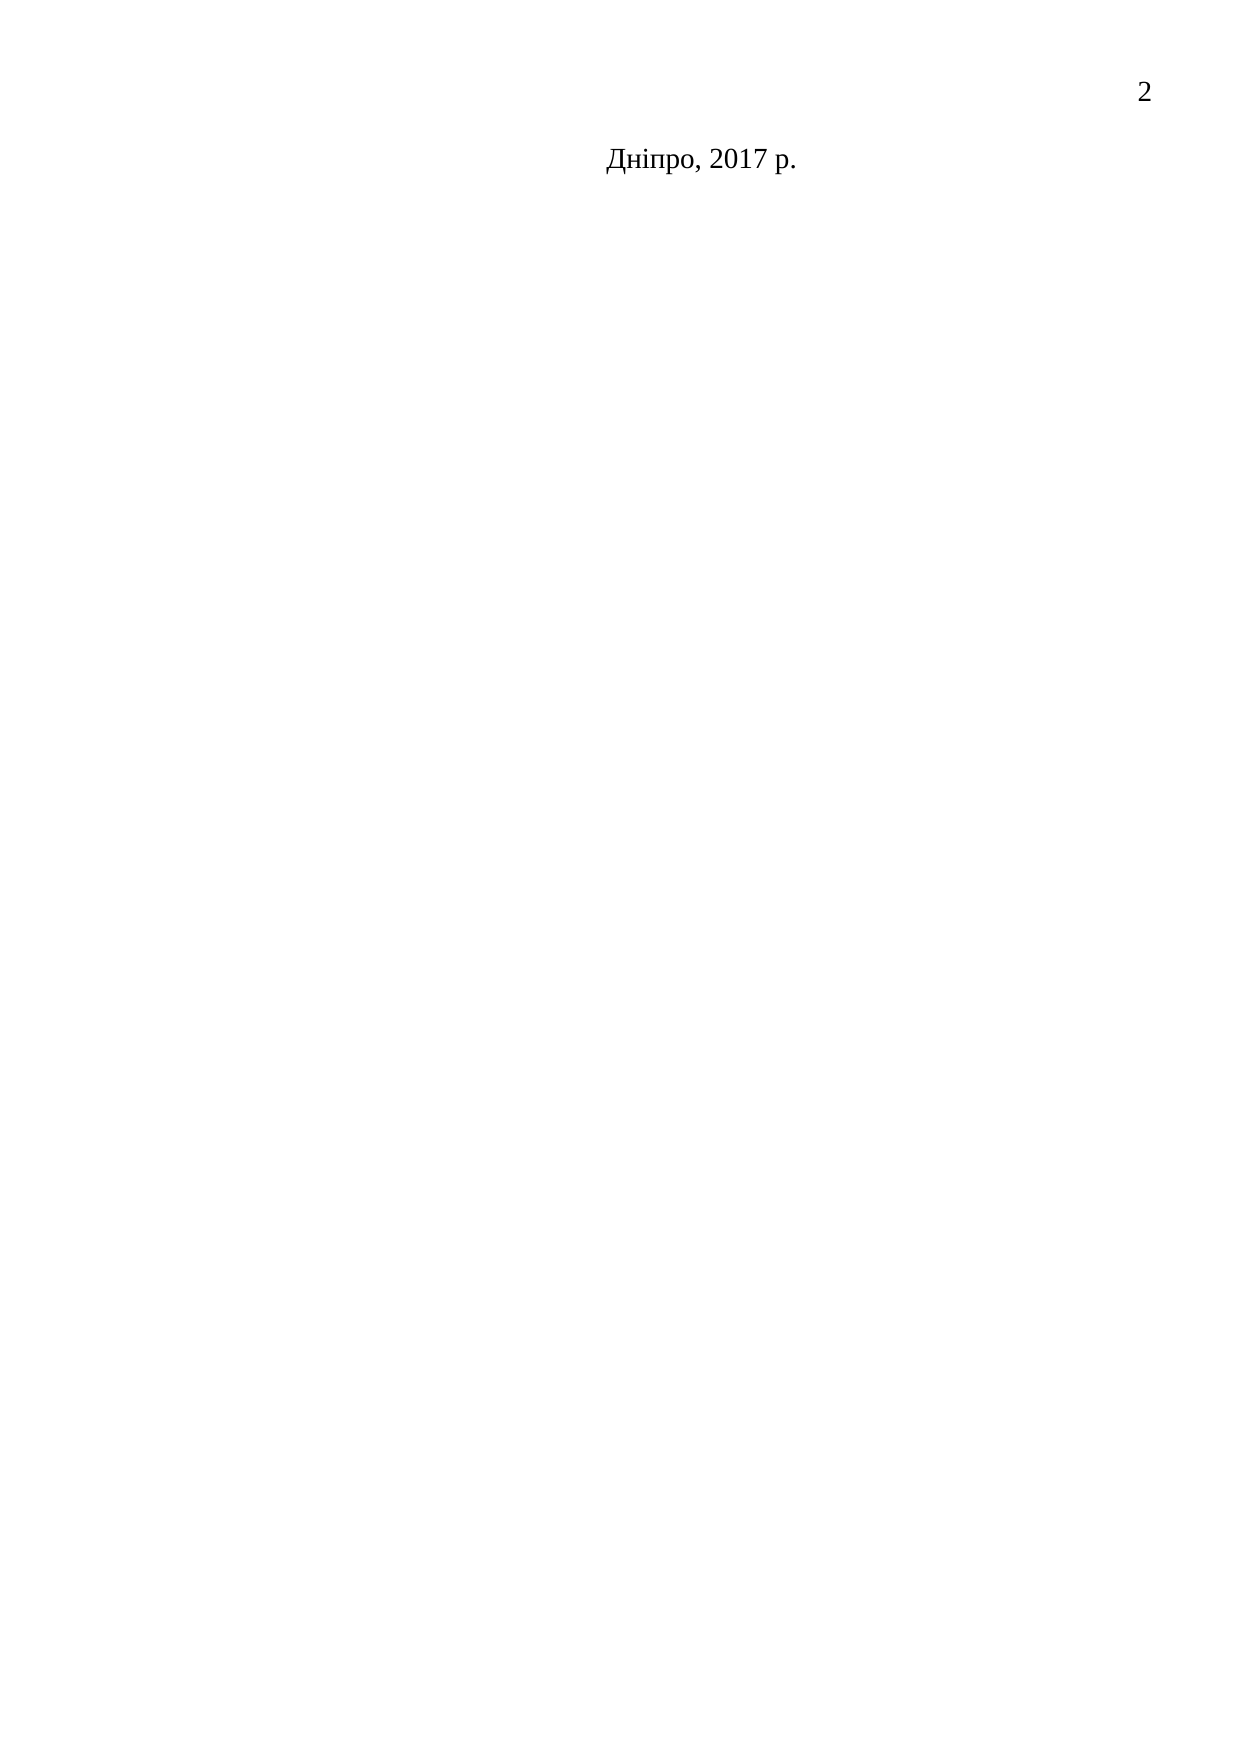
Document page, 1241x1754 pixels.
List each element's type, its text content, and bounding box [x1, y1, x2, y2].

text Дніпро, 2017 р. [177, 141, 1152, 174]
